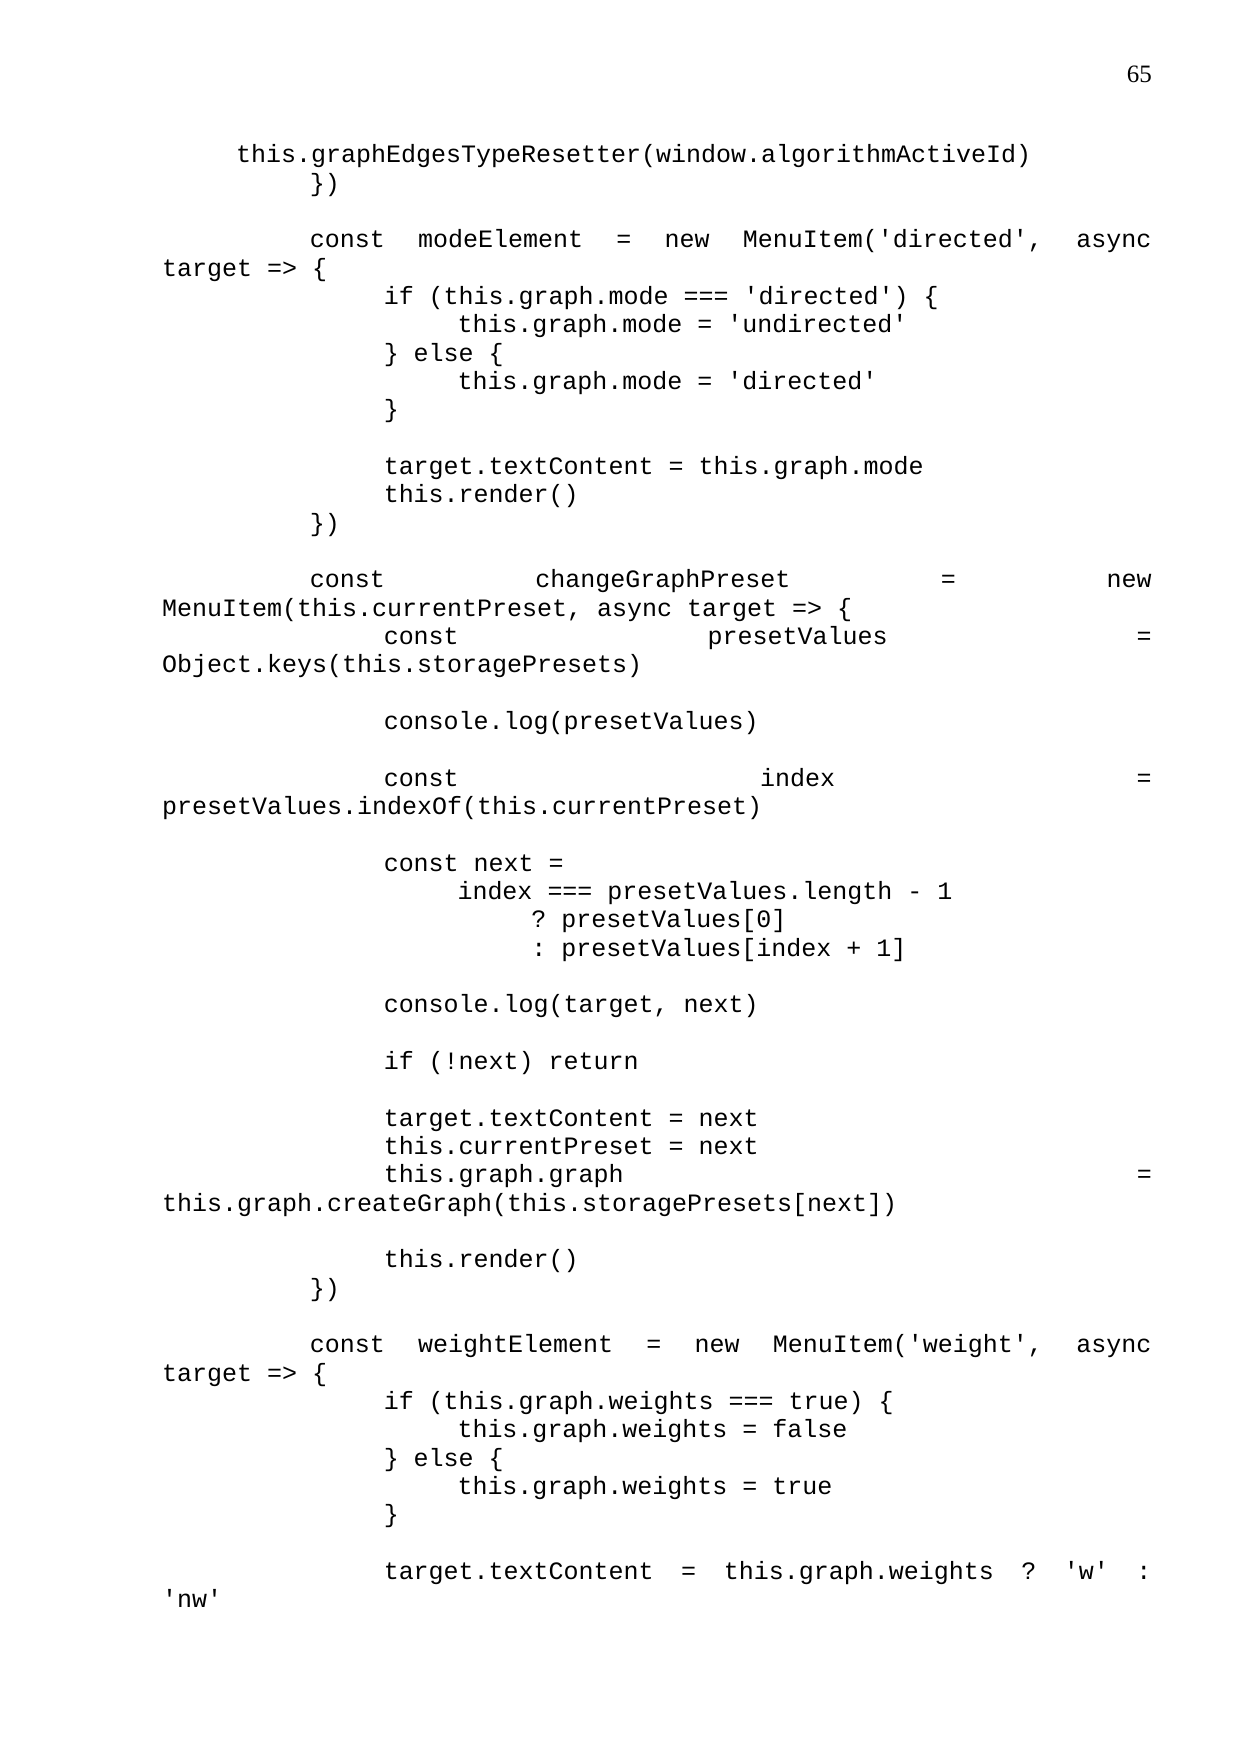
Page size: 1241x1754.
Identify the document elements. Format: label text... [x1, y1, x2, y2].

text const index = presetValues.indexOf(this.currentPreset) [162, 765, 1152, 822]
text }) [162, 170, 1152, 198]
text this.graph.weights = false [162, 1417, 1152, 1445]
text }) [162, 1275, 1152, 1303]
text if (this.graph.mode === 'directed') { [162, 283, 1152, 312]
text this.graph.weights = true [162, 1473, 1152, 1502]
text console.log(target, next) [162, 992, 1152, 1020]
text target.textContent = this.graph.weights ? 'w' : 'nw' [162, 1558, 1152, 1615]
text console.log(presetValues) [162, 708, 1152, 737]
text target.textContent = this.graph.mode [162, 453, 1152, 482]
text } else { [162, 1445, 1152, 1473]
text this.render() [162, 482, 1152, 510]
text if (!next) return [162, 1048, 1152, 1077]
text const next = [162, 850, 1152, 878]
text }) [162, 510, 1152, 538]
text } [162, 1502, 1152, 1530]
text this.graph.graph = this.graph.createGraph(this.storagePresets[next]) [162, 1162, 1152, 1218]
text } else { [162, 340, 1152, 368]
text const changeGraphPreset = new MenuItem(this.currentPreset, async target => { [162, 567, 1152, 623]
text } [162, 397, 1152, 425]
text const modeElement = new MenuItem('directed', async target => { [162, 227, 1152, 283]
text target.textContent = next [162, 1105, 1152, 1133]
text this.graph.mode = 'directed' [162, 368, 1152, 397]
text ? presetValues[0] [162, 907, 1152, 935]
text this.currentPreset = next [162, 1133, 1152, 1162]
text const presetValues = Object.keys(this.storagePresets) [162, 623, 1152, 680]
text this.render() [162, 1247, 1152, 1275]
text this.graph.mode = 'undirected' [162, 312, 1152, 340]
text if (this.graph.weights === true) { [162, 1388, 1152, 1417]
text const weightElement = new MenuItem('weight', async target => { [162, 1332, 1152, 1388]
text index === presetValues.length - 1 [162, 878, 1152, 907]
text : presetValues[index + 1] [162, 935, 1152, 963]
text this.graphEdgesTypeResetter(window.algorithmActiveId) [162, 118, 1152, 170]
